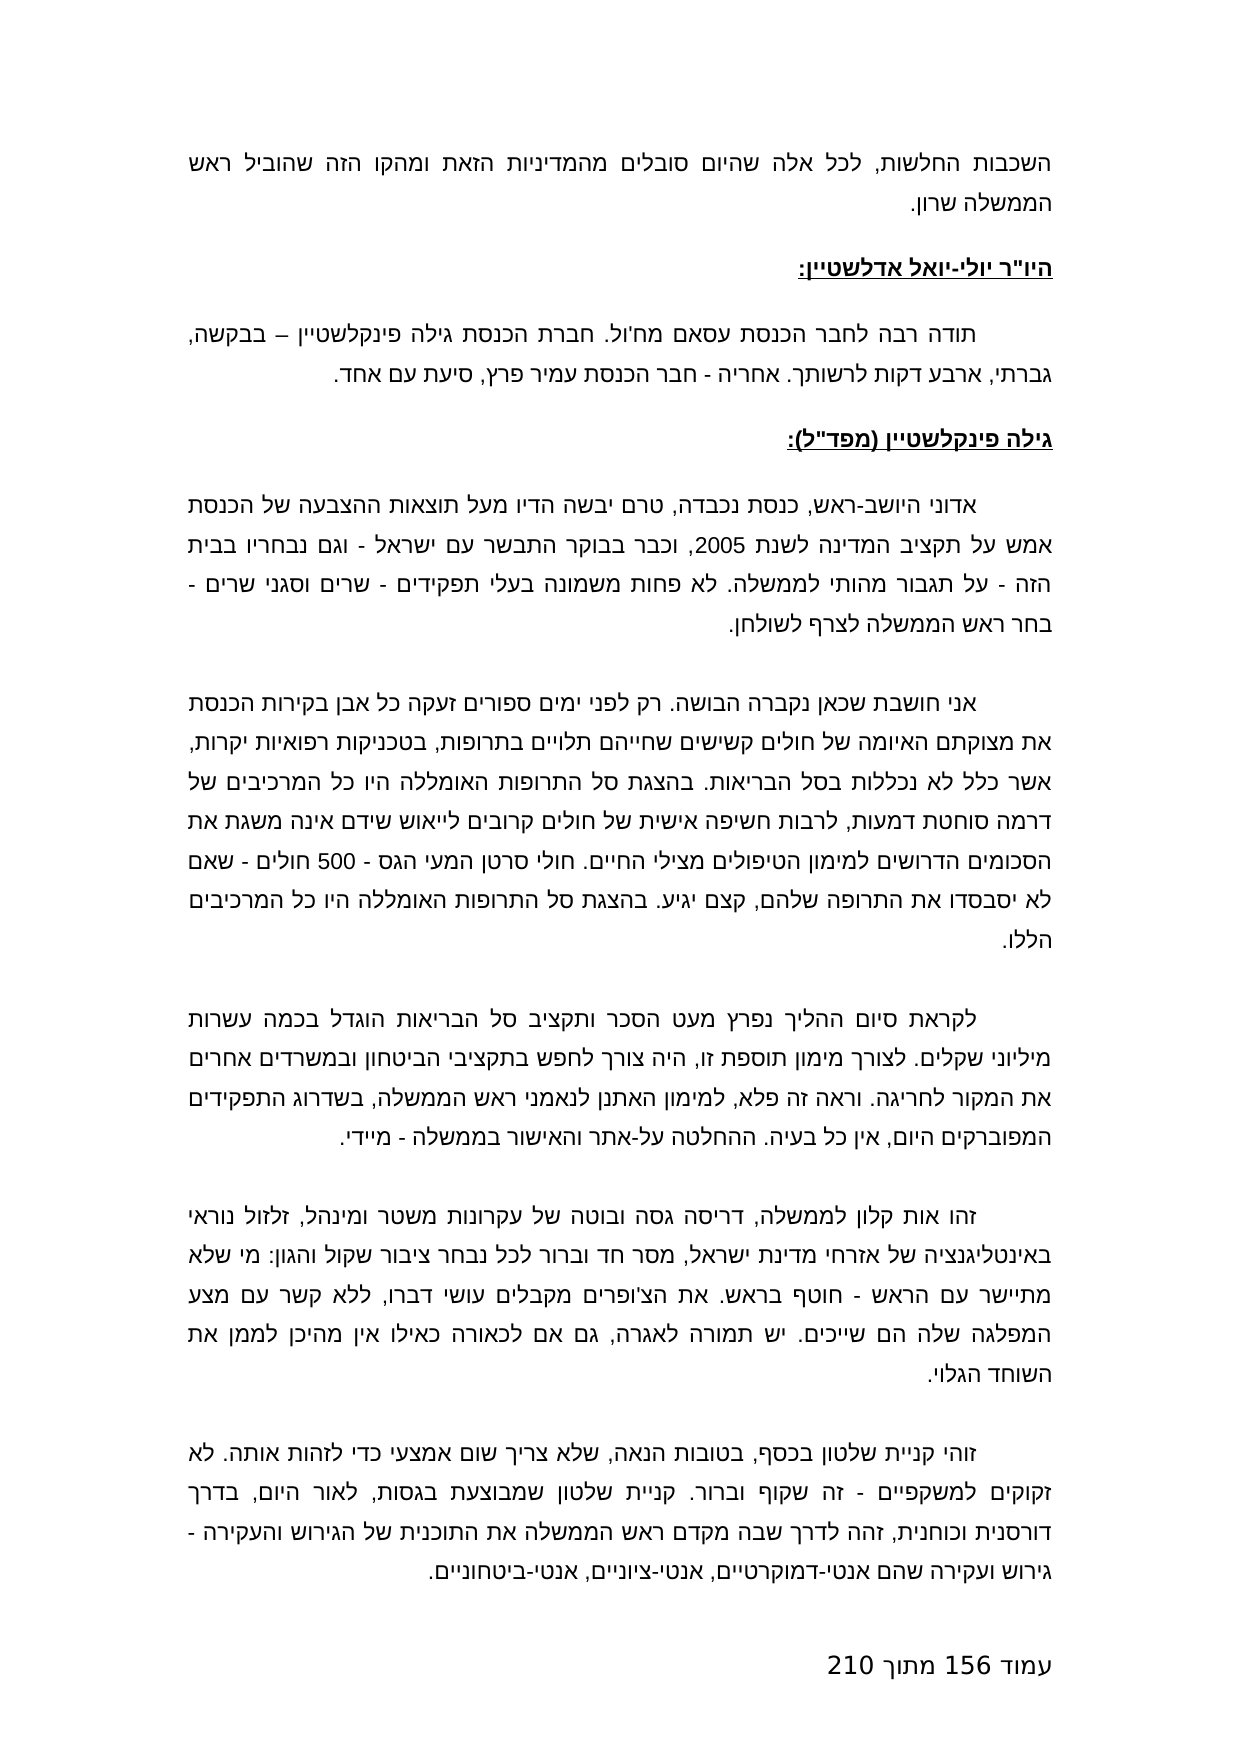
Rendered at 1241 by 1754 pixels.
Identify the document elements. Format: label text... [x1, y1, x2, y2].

text תודה רבה לחבר הכנסת עסאם מח'ול. חברת הכנסת גילה פינקלשטיין – בבקשה, גברתי, ארבע דקות לרשותך. אחריה - חבר הכנסת עמיר פרץ, סיעת עם אחד. [187, 321, 1053, 387]
text זוהי קניית שלטון בכסף, בטובות הנאה, שלא צריך שום אמצעי כדי לזהות אותה. לא זקוקים למשקפיים - זה שקוף וברור. קניית שלטון שמבוצעת בגסות, לאור היום, בדרך דורסנית וכוחנית, זהה לדרך שבה מקדם ראש הממשלה את התוכנית של הגירוש והעקירה - גירוש ועקירה שהם אנטי-דמוקרטיים, אנטי-ציוניים, אנטי-ביטחוניים. [187, 1440, 1053, 1584]
text לקראת סיום ההליך נפרץ מעט הסכר ותקציב סל הבריאות הוגדל בכמה עשרות מיליוני שקלים. לצורך מימון תוספת זו, היה צורך לחפש בתקציבי הביטחון ובמשרדים אחרים את המקור לחריגה. וראה זה פלא, למימון האתנן לנאמני ראש הממשלה, בשדרוג התפקידים המפוברקים היום, אין כל בעיה. ההחלטה על-אתר והאישור בממשלה - מיידי. [187, 1006, 1053, 1150]
text אדוני היושב-ראש, כנסת נכבדה, טרם יבשה הדיו מעל תוצאות ההצבעה של הכנסת אמש על תקציב המדינה לשנת 2005, וכבר בבוקר התבשר עם ישראל - וגם נבחריו בבית הזה - על תגבור מהותי לממשלה. לא פחות משמונה בעלי תפקידים - שרים וסגני שרים - בחר ראש הממשלה לצרף לשולחן. [187, 492, 1053, 637]
text אני חושבת שכאן נקברה הבושה. רק לפני ימים ספורים זעקה כל אבן בקירות הכנסת את מצוקתם האיומה של חולים קשישים שחייהם תלויים בתרופות, בטכניקות רפואיות יקרות, אשר כלל לא נכללות בסל הבריאות. בהצגת סל התרופות האומללה היו כל המרכיבים של דרמה סוחטת דמעות, לרבות חשיפה אישית של חולים קרובים לייאוש שידם אינה משגת את הסכומים הדרושים למימון הטיפולים מצילי החיים. חולי סרטן המעי הגס - 500 חולים - שאם לא יסבסדו את התרופה שלהם, קצם יגיע. בהצגת סל התרופות האומללה היו כל המרכיבים הללו. [187, 690, 1053, 953]
text גילה פינקלשטיין (מפד"ל): [187, 400, 1053, 453]
text היו"ר יולי-יואל אדלשטיין: [187, 229, 1053, 282]
text זהו אות קלון לממשלה, דריסה גסה ובוטה של עקרונות משטר ומינהל, זלזול נוראי באינטליגנציה של אזרחי מדינת ישראל, מסר חד וברור לכל נבחר ציבור שקול והגון: מי שלא מתיישר עם הראש - חוטף בראש. את הצ'ופרים מקבלים עושי דברו, ללא קשר עם מצע המפלגה שלה הם שייכים. יש תמורה לאגרה, גם אם לכאורה כאילו אין מהיכן לממן את השוחד הגלוי. [187, 1203, 1053, 1387]
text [187, 150, 1053, 216]
